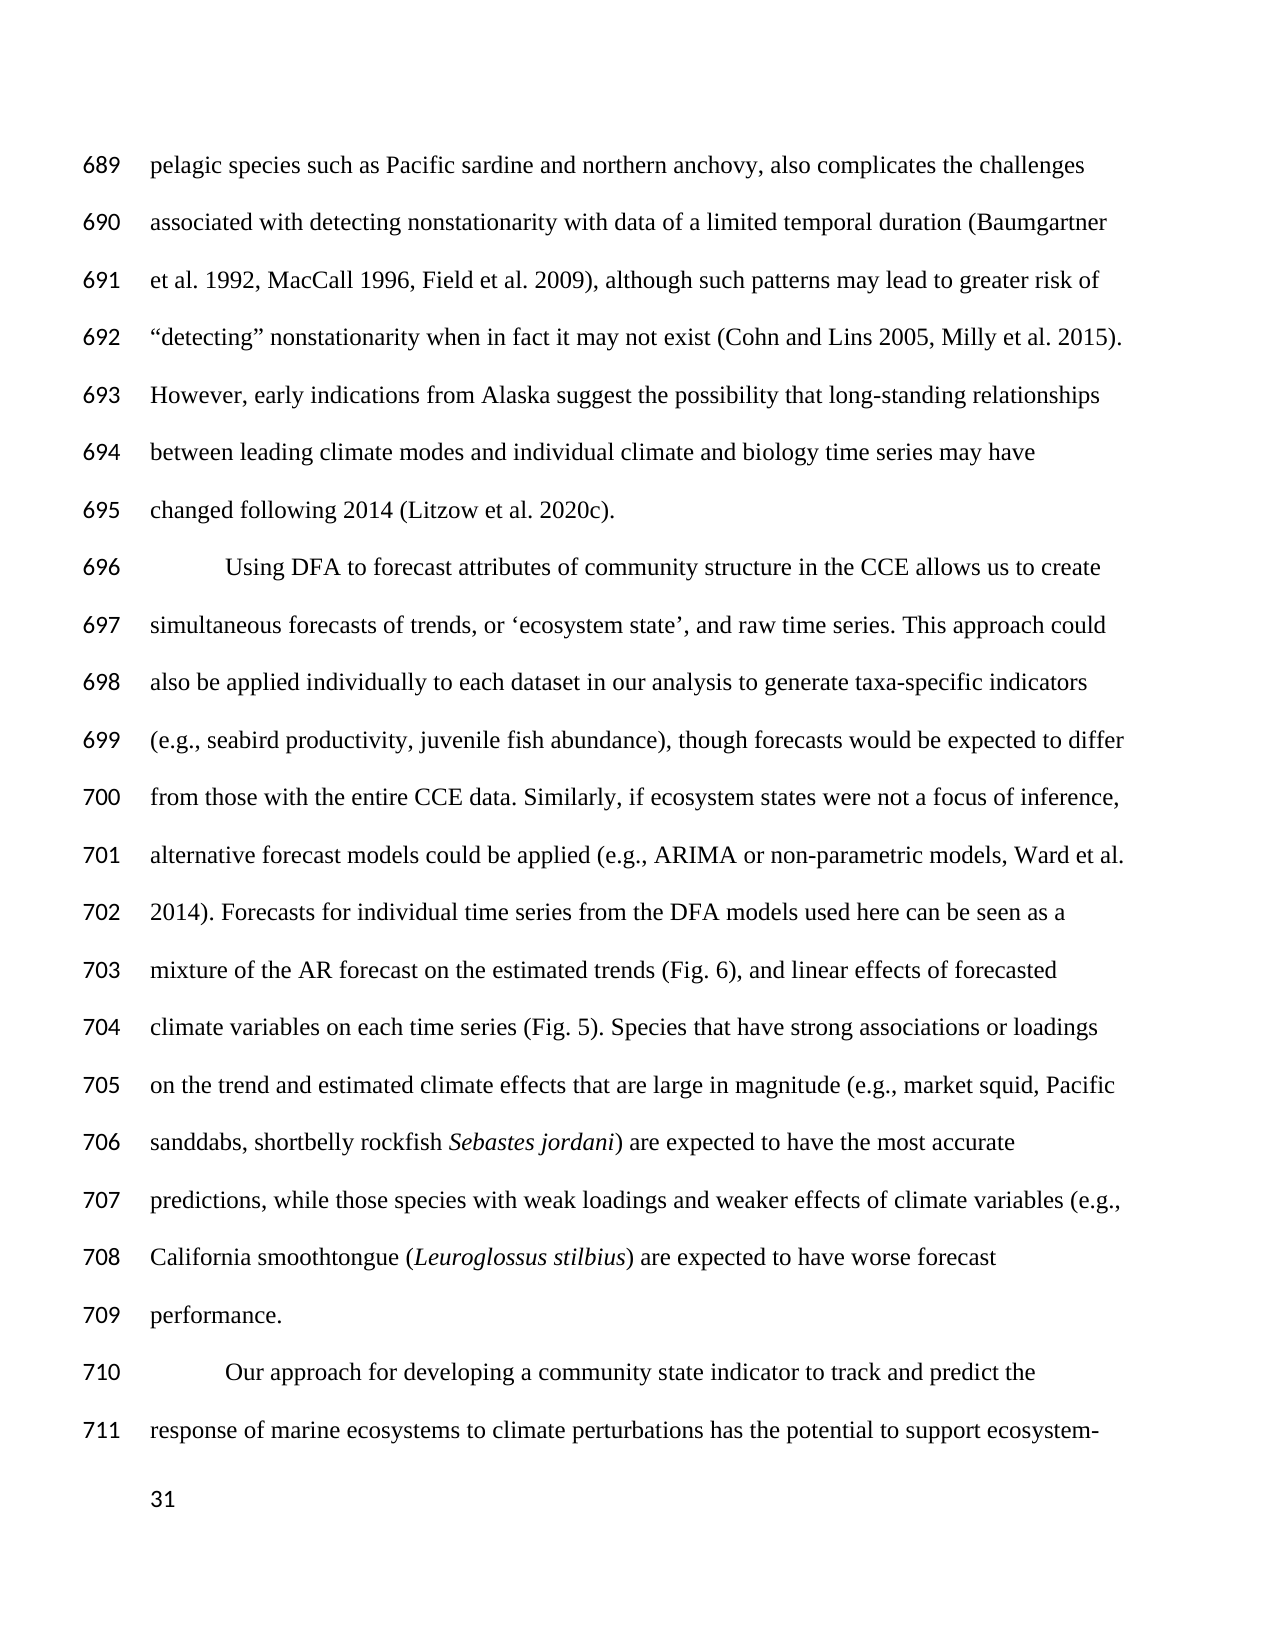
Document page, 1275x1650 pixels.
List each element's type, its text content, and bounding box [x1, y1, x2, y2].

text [150, 1357, 1125, 1444]
text Using DFA to forecast attributes of community structure in the CCE allows us to create simultaneous forecasts of trends, or ‘ecosystem state’, and raw time series. This approach could also be applied individually to each dataset in our analysis to generate taxa-specific indicators (e.g., seabird productivity, juvenile fish abundance), though forecasts would be expected to differ from those with the entire CCE data. Similarly, if ecosystem states were not a focus of inference, alternative forecast models could be applied (e.g., ARIMA or non-parametric models, Ward et al. 2014). Forecasts for individual time series from the DFA models used here can be seen as a mixture of the AR forecast on the estimated trends (Fig. 6), and linear effects of forecasted climate variables on each time series (Fig. 5). Species that have strong associations or loadings on the trend and estimated climate effects that are large in magnitude (e.g., market squid, Pacific sanddabs, shortbelly rockfish Sebastes jordani) are expected to have the most accurate predictions, while those species with weak loadings and weaker effects of climate variables (e.g., California smoothtongue (Leuroglossus stilbius) are expected to have worse forecast performance. [150, 552, 1125, 1329]
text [150, 150, 1125, 524]
